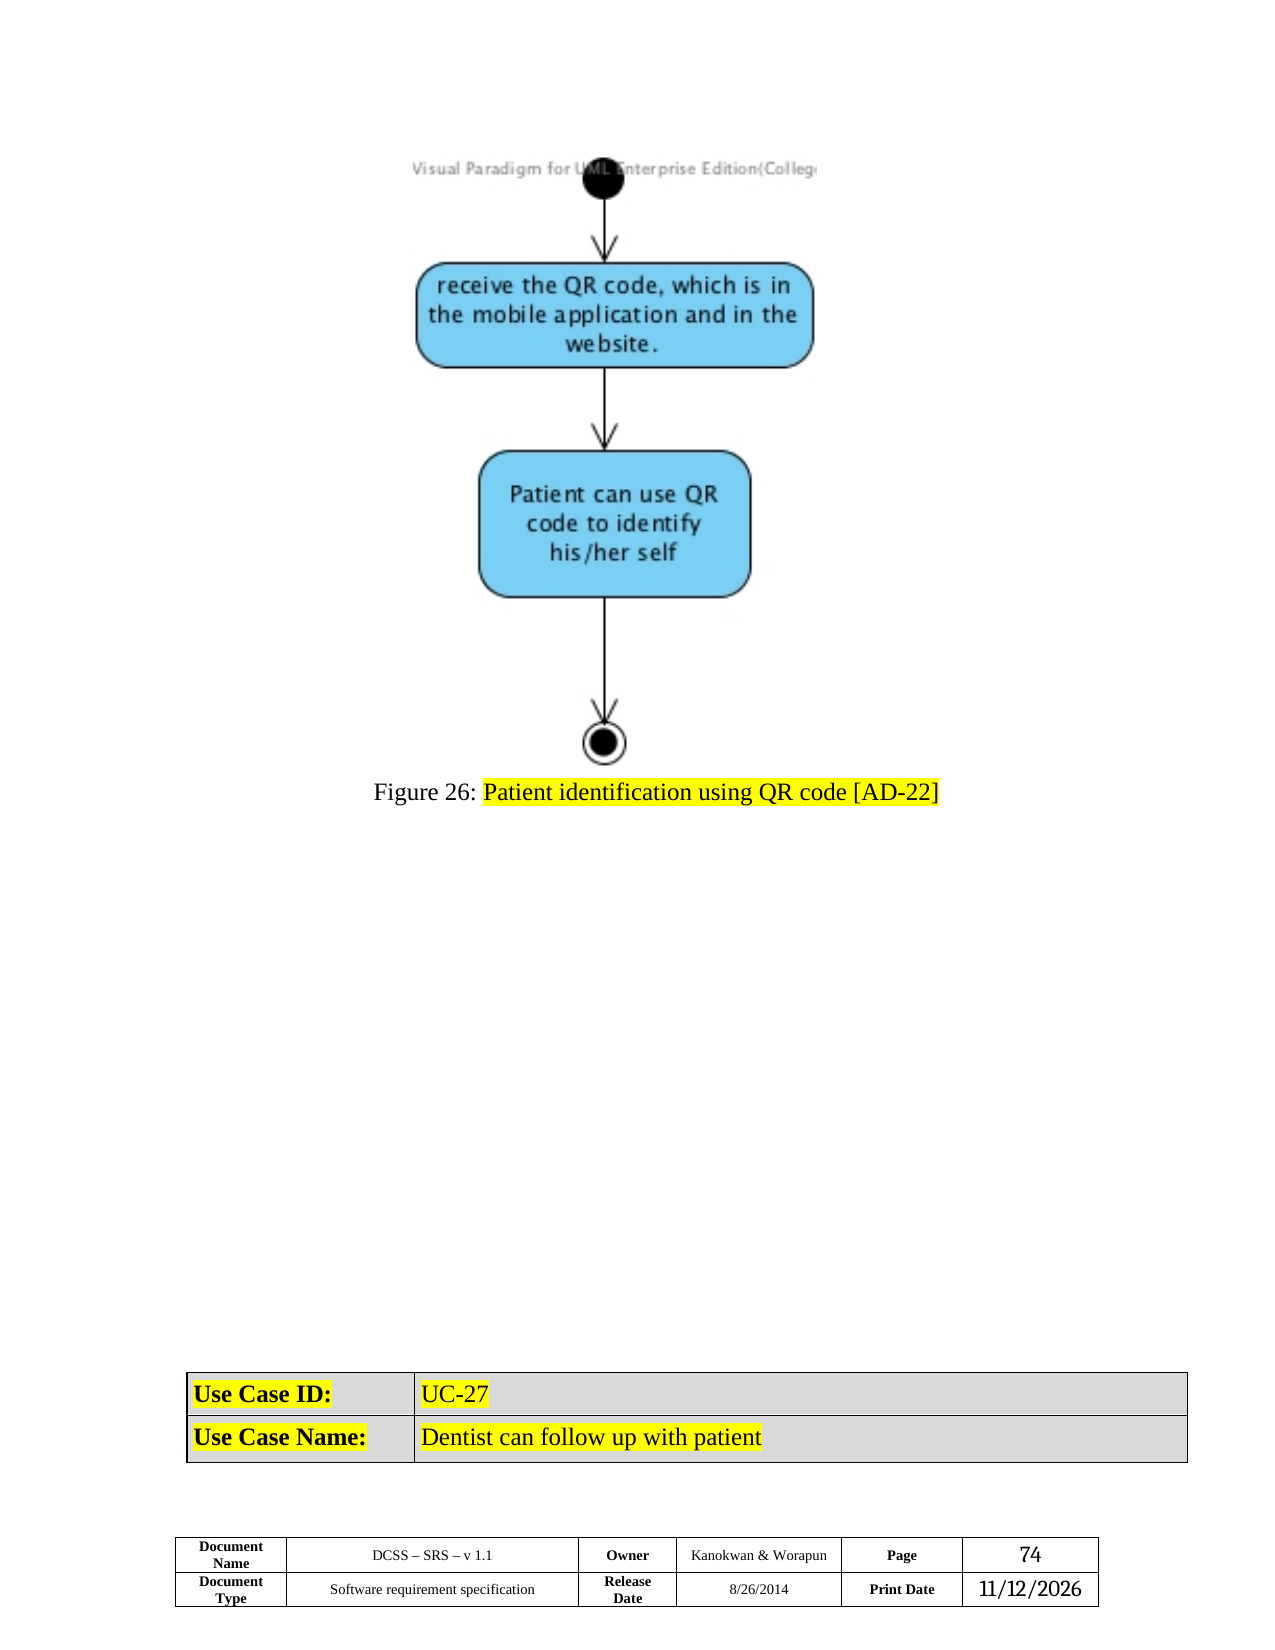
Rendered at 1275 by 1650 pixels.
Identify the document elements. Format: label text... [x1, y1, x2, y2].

table_header Use Case ID: [188, 1373, 414, 1414]
table_header UC-27 [415, 1373, 1187, 1414]
picture [412, 154, 817, 766]
list Figure 26: Patient identification using QR code [AD-22] [225, 777, 1087, 806]
table_cell Dentist can follow up with patient [415, 1416, 1187, 1462]
table_cell Use Case Name: [188, 1416, 414, 1462]
